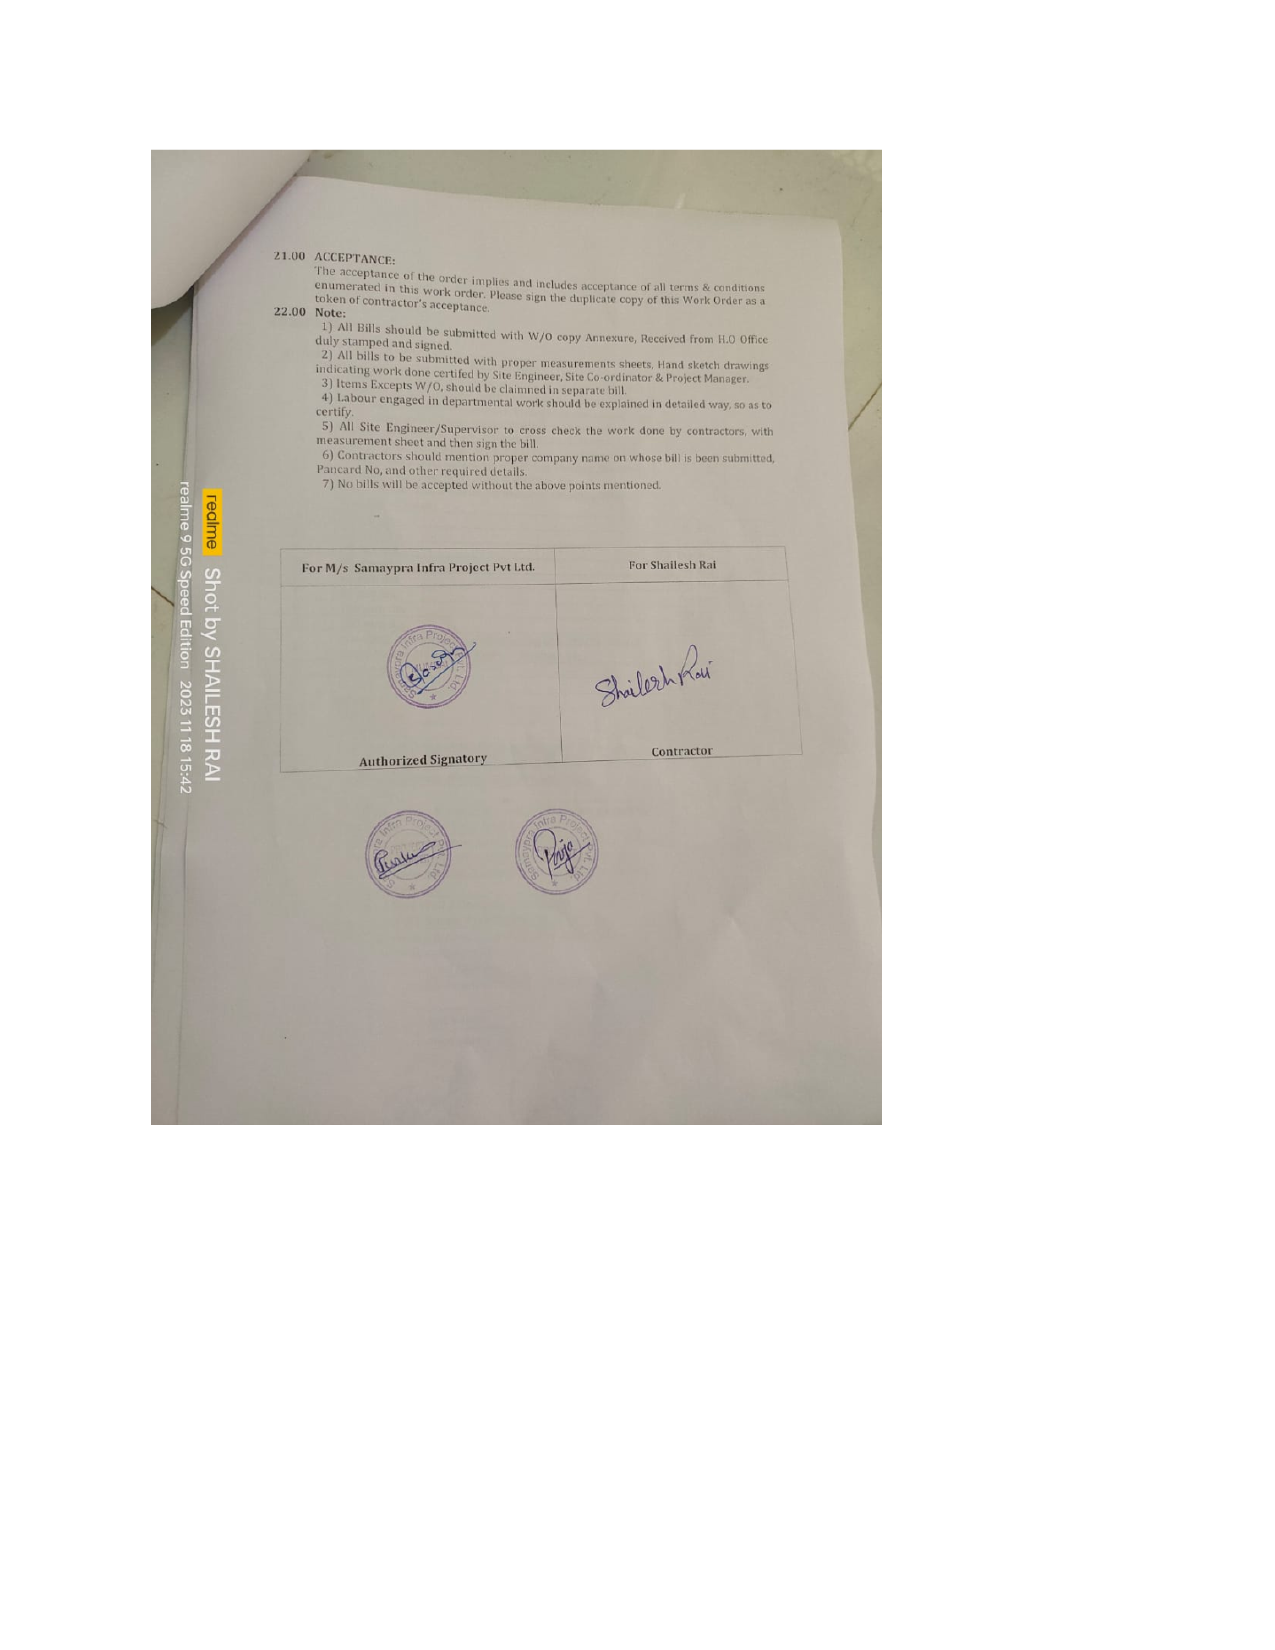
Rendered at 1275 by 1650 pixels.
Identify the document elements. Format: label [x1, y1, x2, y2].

picture [151, 151, 882, 1124]
